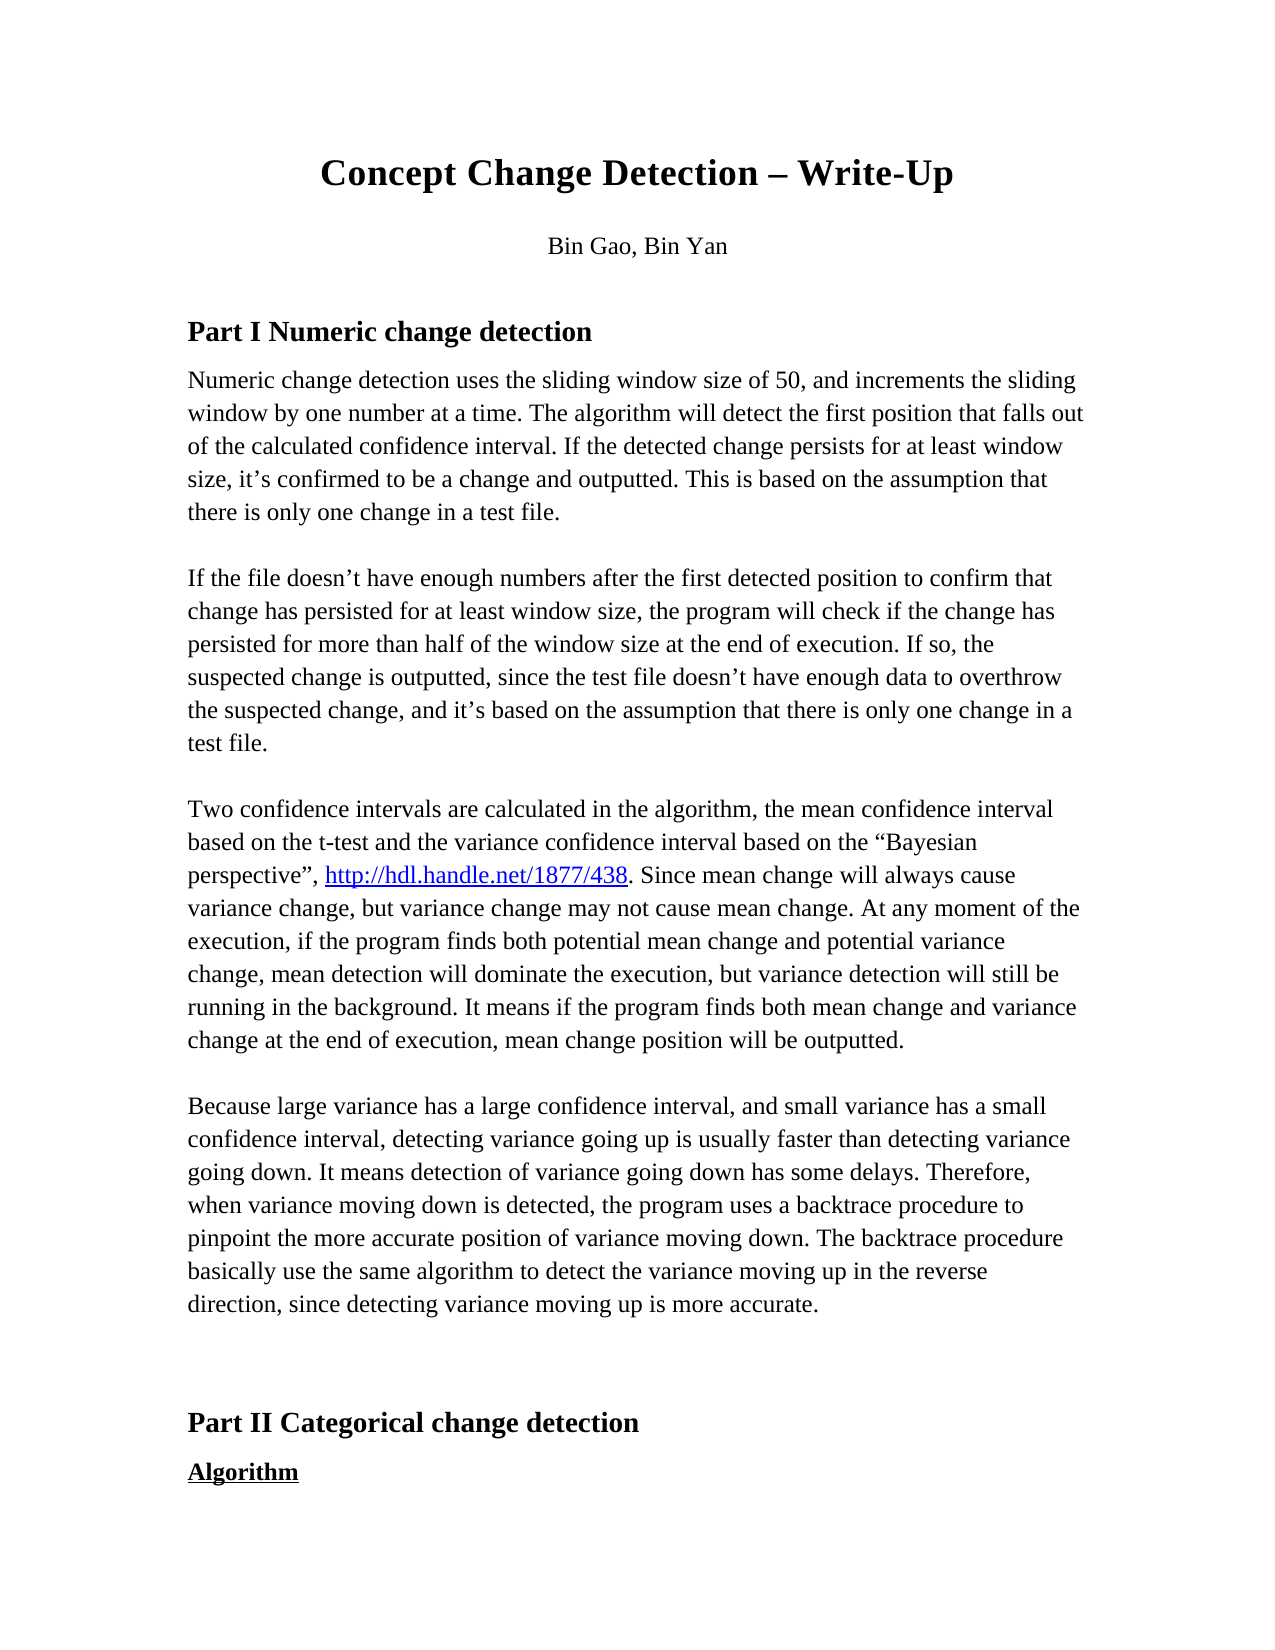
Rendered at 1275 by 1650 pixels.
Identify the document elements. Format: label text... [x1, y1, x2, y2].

text Numeric change detection uses the sliding window size of 50, and increments the sliding window by one number at a time. The algorithm will detect the first position that falls out of the calculated confidence interval. If the detected change persists for at least window size, it’s confirmed to be a change and outputted. This is based on the assumption that there is only one change in a test file. [187, 365, 1087, 526]
text Bin Gao, Bin Yan [187, 231, 1087, 259]
text Two confidence intervals are calculated in the algorithm, the mean confidence interval based on the t-test and the variance confidence interval based on the “Bayesian perspective”, http://hdl.handle.net/1877/438. Since mean change will always cause variance change, but variance change may not cause mean change. At any moment of the execution, if the program finds both potential mean change and potential variance change, mean detection will dominate the execution, but variance detection will still be running in the background. It means if the program finds both mean change and variance change at the end of execution, mean change position will be outputted. [187, 794, 1087, 1054]
text Because large variance has a large confidence interval, and small variance has a small confidence interval, detecting variance going up is usually faster than detecting variance going down. It means detection of variance going down has some delays. Therefore, when variance moving down is detected, the program uses a backtrace procedure to pinpoint the more accurate position of variance moving down. The backtrace procedure basically use the same algorithm to detect the variance moving up in the reverse direction, since detecting variance moving up is more accurate. [187, 1091, 1087, 1318]
subtitle Part II Categorical change detection [187, 1406, 1087, 1439]
text If the file doesn’t have enough numbers after the first detected position to confirm that change has persisted for at least window size, the program will check if the change has persisted for more than half of the window size at the end of execution. If so, the suspected change is outputted, since the test file doesn’t have enough data to overthrow the suspected change, and it’s based on the assumption that there is only one change in a test file. [187, 563, 1087, 757]
subtitle Part I Numeric change detection [187, 314, 1087, 347]
text Algorithm [187, 1457, 1087, 1485]
title Concept Change Detection – Write-Up [187, 150, 1087, 193]
